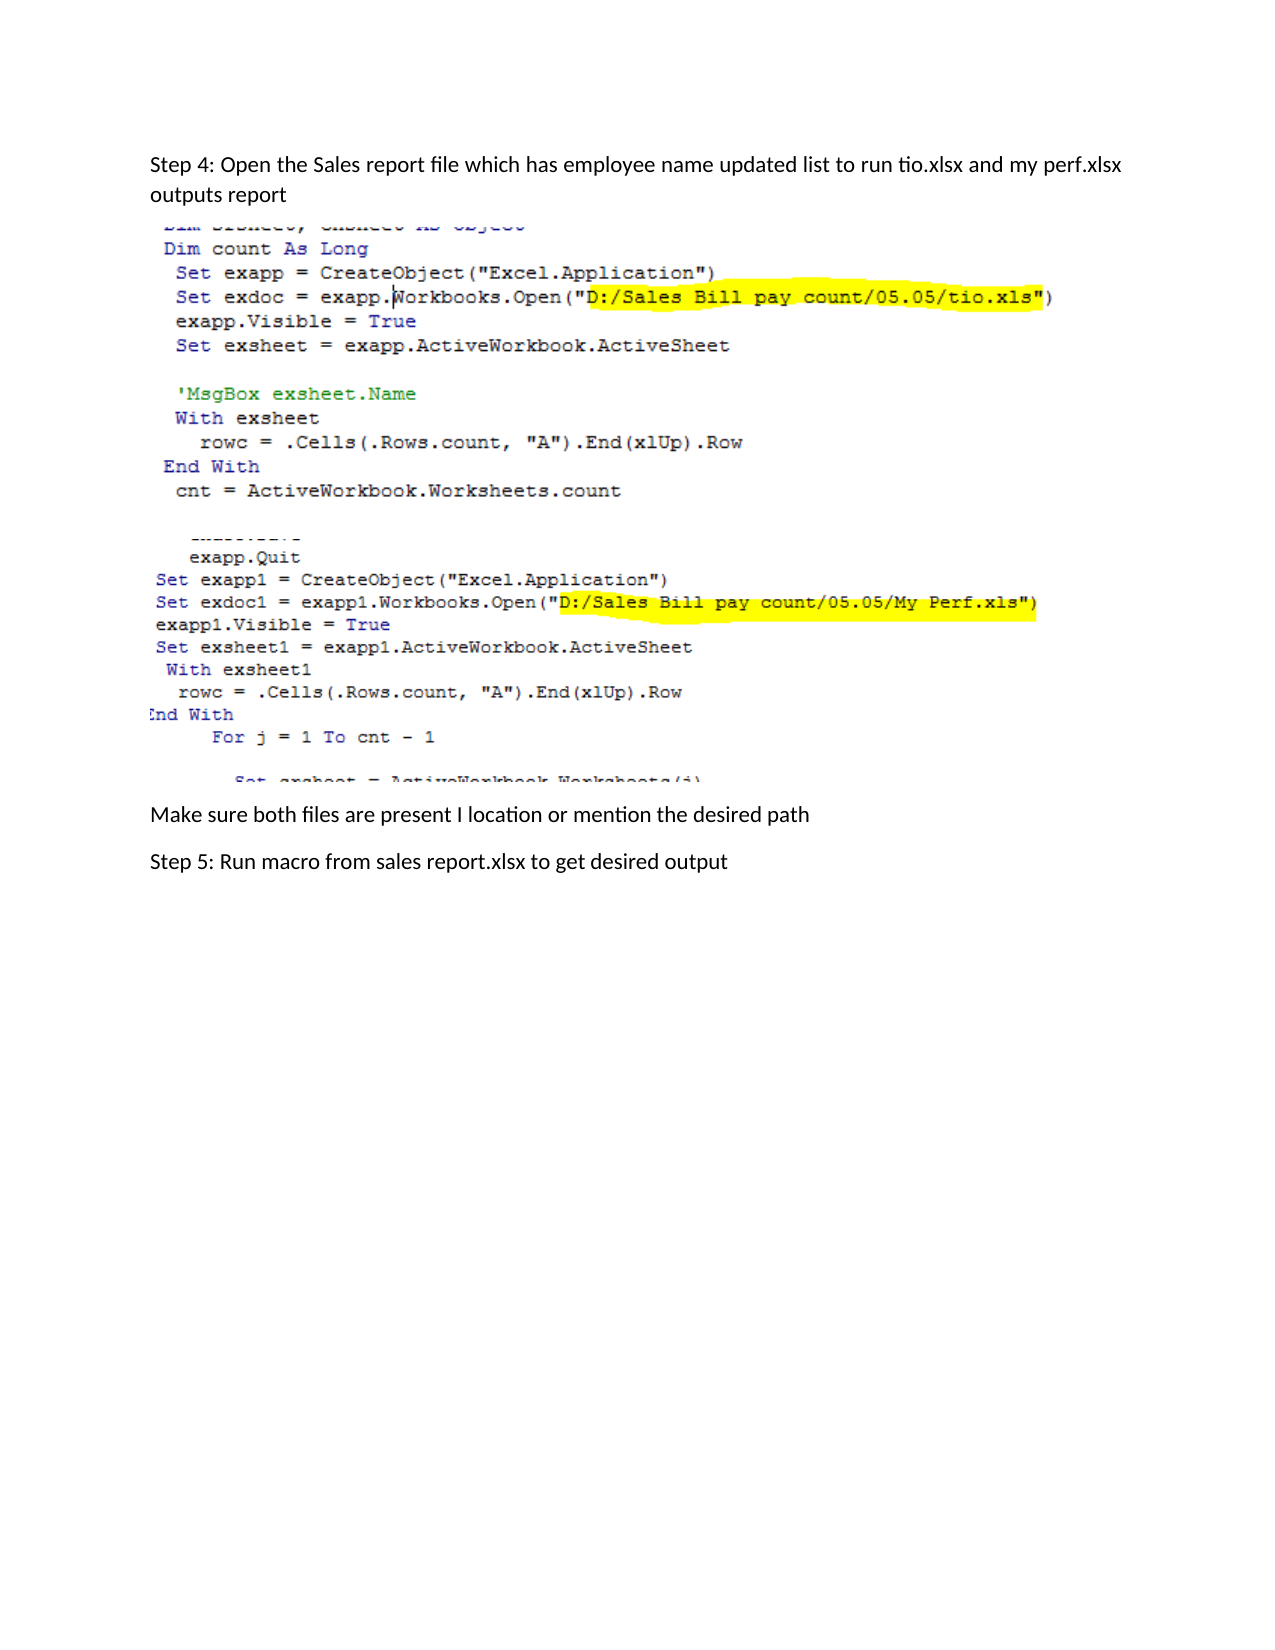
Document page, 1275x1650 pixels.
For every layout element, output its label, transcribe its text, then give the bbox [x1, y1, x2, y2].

text Make sure both files are present I location or mention the desired path [150, 801, 1125, 829]
text Step 5: Run macro from sales report.xlsx to get desired output [150, 847, 1125, 876]
picture [150, 539, 1125, 782]
text Step 4: Open the Sales report file which has employee name updated list to run tio.xlsx and my perf.xlsx outputs report [150, 150, 1125, 208]
picture [150, 227, 1125, 521]
